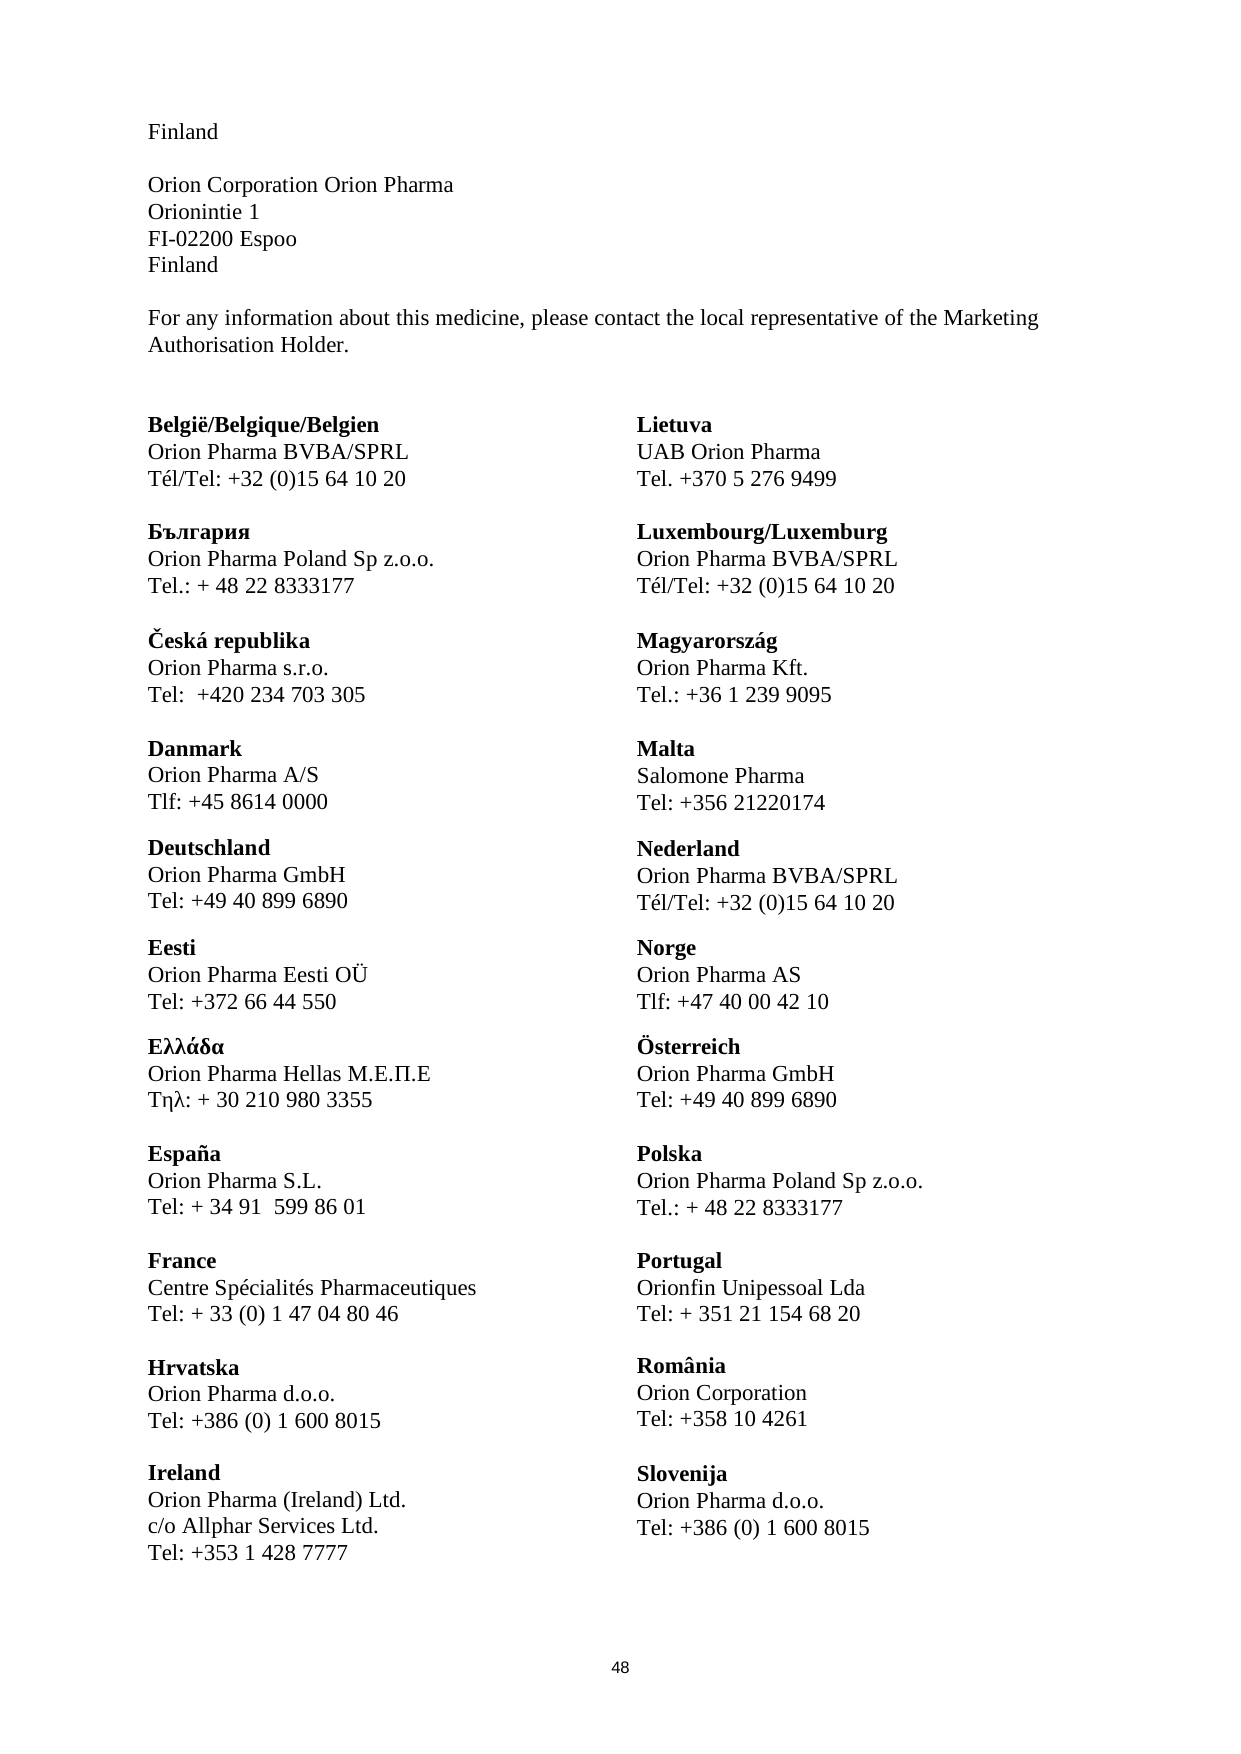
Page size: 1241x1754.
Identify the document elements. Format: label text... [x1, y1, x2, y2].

table_cell България Orion Pharma Poland Sp z.o.o. Tel.: + 48 22 8333177 [136, 518, 625, 626]
table_header Lietuva UAB Orion Pharma Tel. +370 5 276 9499 [625, 410, 1118, 518]
table_cell Hrvatska Orion Pharma d.o.o. Tel: +386 (0) 1 600 8015 [136, 1354, 625, 1459]
table_cell Norge Orion Pharma AS Tlf: +47 40 00 42 10 [625, 934, 1118, 1033]
table_cell Nederland Orion Pharma BVBA/SPRL Tél/Tel: +32 (0)15 64 10 20 [625, 834, 1118, 934]
table_cell Portugal Orionfin Unipessoal Lda Tel: + 351 21 154 68 20 [625, 1247, 1118, 1353]
table_cell Malta Salomone Pharma Tel: +356 21220174 [625, 735, 1118, 834]
text FI-02200 Espoo [148, 224, 1092, 251]
table_cell Polska Orion Pharma Poland Sp z.o.o. Tel.: + 48 22 8333177 [625, 1140, 1118, 1247]
text Finland [148, 251, 1092, 277]
table_cell España Orion Pharma S.L. Tel: + 34 91 599 86 01 [136, 1140, 625, 1247]
table_cell Luxembourg/Luxemburg Orion Pharma BVBA/SPRL Tél/Tel: +32 (0)15 64 10 20 [625, 518, 1118, 626]
text Orion Corporation Orion Pharma [148, 171, 1092, 198]
table_cell Ireland Orion Pharma (Ireland) Ltd. c/o Allphar Services Ltd. Tel: +353 1 428 7777 [136, 1459, 625, 1592]
list For any information about this medicine, please contact the local representative of the Marketing Authorisation Holder. [148, 304, 1093, 357]
table_cell Magyarország Orion Pharma Kft. Tel.: +36 1 239 9095 [625, 626, 1118, 735]
table_cell Deutschland Orion Pharma GmbH Tel: +49 40 899 6890 [136, 834, 625, 934]
table_header België/Belgique/Belgien Orion Pharma BVBA/SPRL Tél/Tel: +32 (0)15 64 10 20 [136, 410, 625, 518]
table_cell Slovenija Orion Pharma d.o.o. Tel: +386 (0) 1 600 8015 [625, 1459, 1118, 1592]
text Finland [148, 118, 1092, 145]
table_cell Eesti Orion Pharma Eesti OÜ Tel: +372 66 44 550 [136, 934, 625, 1033]
table_cell Danmark Orion Pharma A/S Tlf: +45 8614 0000 [136, 735, 625, 834]
text Orionintie 1 [148, 198, 1092, 224]
table_cell France Centre Spécialités Pharmaceutiques Tel: + 33 (0) 1 47 04 80 46 [136, 1247, 625, 1353]
table_cell Österreich Orion Pharma GmbH Tel: +49 40 899 6890 [625, 1033, 1118, 1140]
table_cell Ελλάδα Orion Pharma Hellas M.E.Π.E Τηλ: + 30 210 980 3355 [136, 1033, 625, 1140]
table_cell România Orion Corporation Tel: +358 10 4261 [625, 1354, 1118, 1459]
table_cell Česká republika Orion Pharma s.r.o. Tel: +420 234 703 305 [136, 626, 625, 735]
